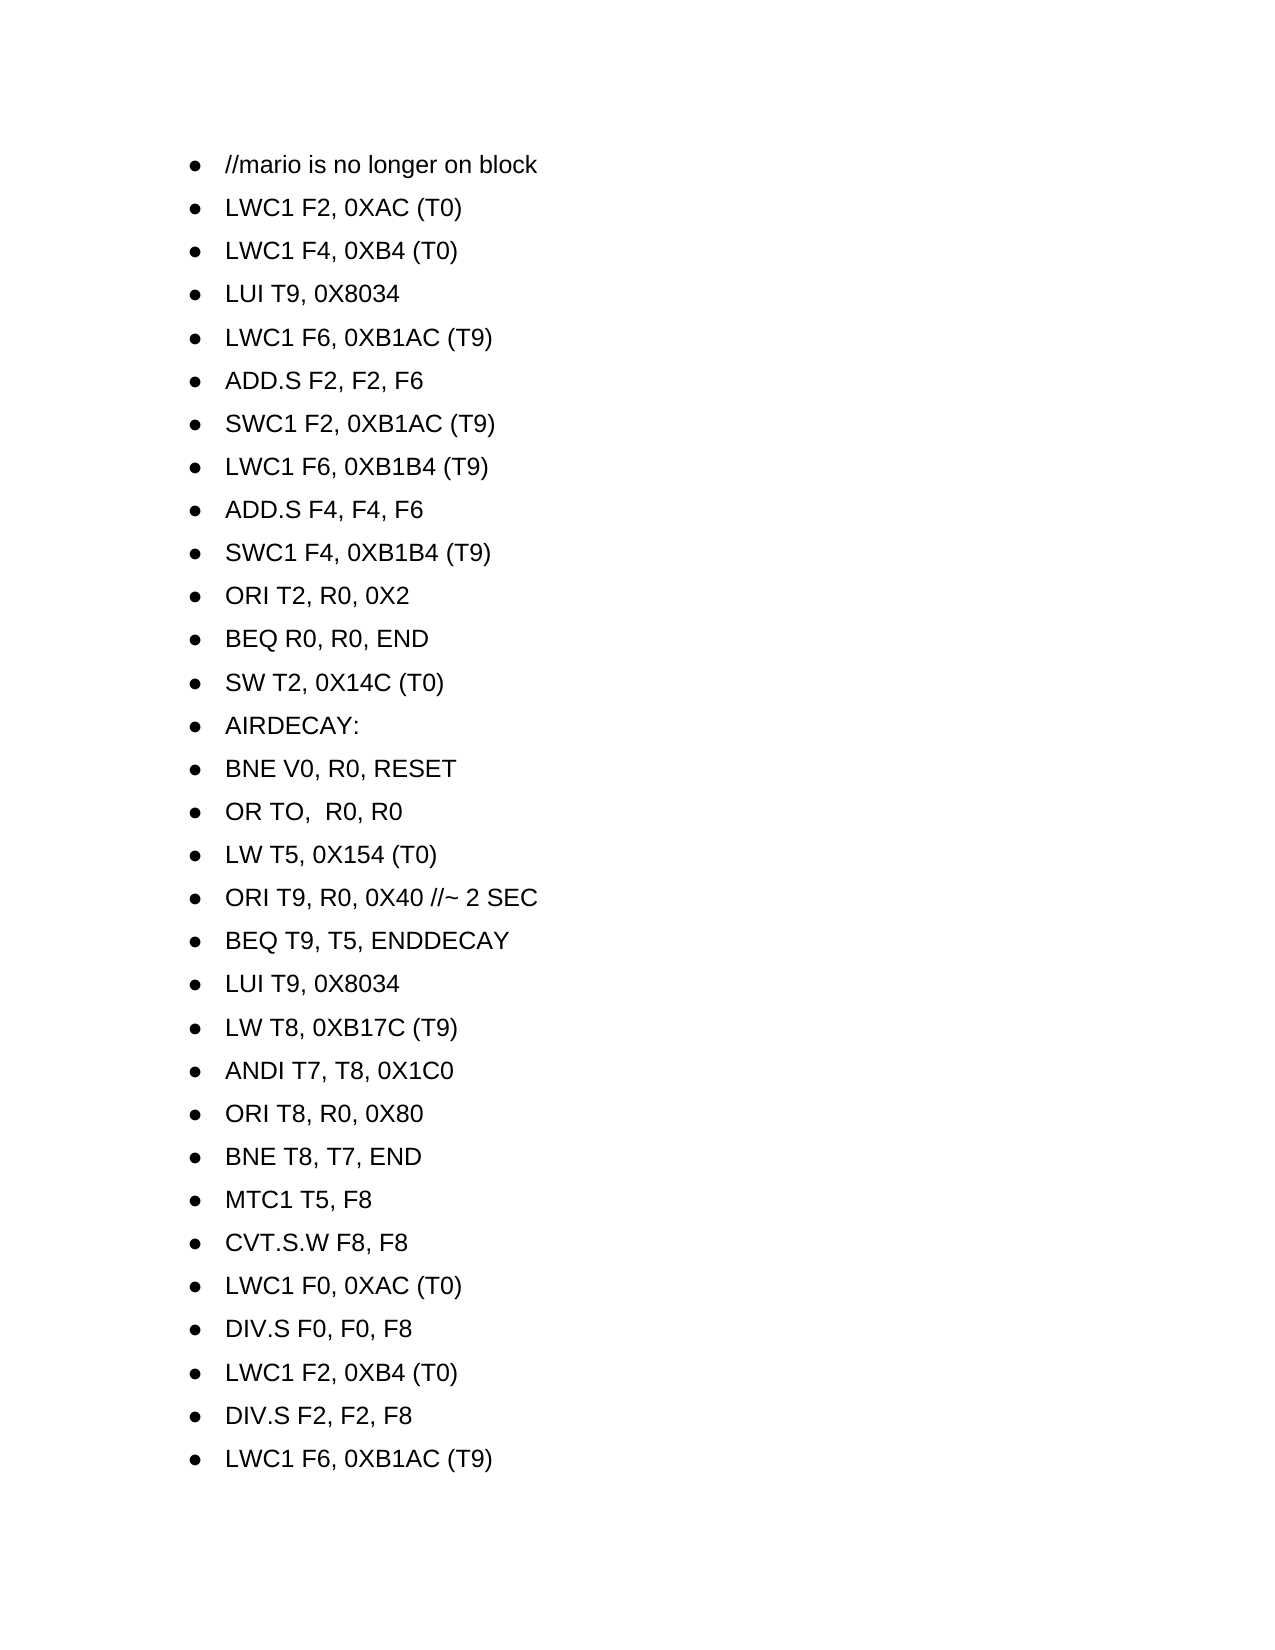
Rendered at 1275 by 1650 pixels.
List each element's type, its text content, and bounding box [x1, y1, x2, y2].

list ORI T9, R0, 0X40 //~ 2 SEC [187, 883, 1125, 912]
list LWC1 F4, 0XB4 (T0) [187, 236, 1125, 265]
list ADD.S F4, F4, F6 [187, 495, 1125, 524]
list DIV.S F0, F0, F8 [187, 1314, 1125, 1343]
list SW T2, 0X14C (T0) [187, 667, 1125, 696]
list AIRDECAY: [187, 711, 1125, 739]
list SWC1 F2, 0XB1AC (T9) [187, 409, 1125, 437]
list ORI T8, R0, 0X80 [187, 1099, 1125, 1127]
list LWC1 F6, 0XB1AC (T9) [187, 1444, 1125, 1472]
list DIV.S F2, F2, F8 [187, 1401, 1125, 1429]
list LWC1 F0, 0XAC (T0) [187, 1271, 1125, 1300]
list BEQ T9, T5, ENDDECAY [187, 926, 1125, 955]
list LUI T9, 0X8034 [187, 279, 1125, 308]
list //mario is no longer on block [187, 150, 1125, 179]
list ANDI T7, T8, 0X1C0 [187, 1056, 1125, 1084]
list LWC1 F6, 0XB1AC (T9) [187, 322, 1125, 351]
list LW T5, 0X154 (T0) [187, 840, 1125, 869]
list ADD.S F2, F2, F6 [187, 366, 1125, 394]
list LWC1 F2, 0XB4 (T0) [187, 1357, 1125, 1386]
list BEQ R0, R0, END [187, 624, 1125, 653]
list LW T8, 0XB17C (T9) [187, 1012, 1125, 1041]
list MTC1 T5, F8 [187, 1185, 1125, 1214]
list LWC1 F2, 0XAC (T0) [187, 193, 1125, 222]
list ORI T2, R0, 0X2 [187, 581, 1125, 610]
list LUI T9, 0X8034 [187, 969, 1125, 998]
list SWC1 F4, 0XB1B4 (T9) [187, 538, 1125, 567]
list OR TO, R0, R0 [187, 797, 1125, 826]
list BNE T8, T7, END [187, 1142, 1125, 1171]
list BNE V0, R0, RESET [187, 754, 1125, 782]
list CVT.S.W F8, F8 [187, 1228, 1125, 1257]
list LWC1 F6, 0XB1B4 (T9) [187, 452, 1125, 481]
